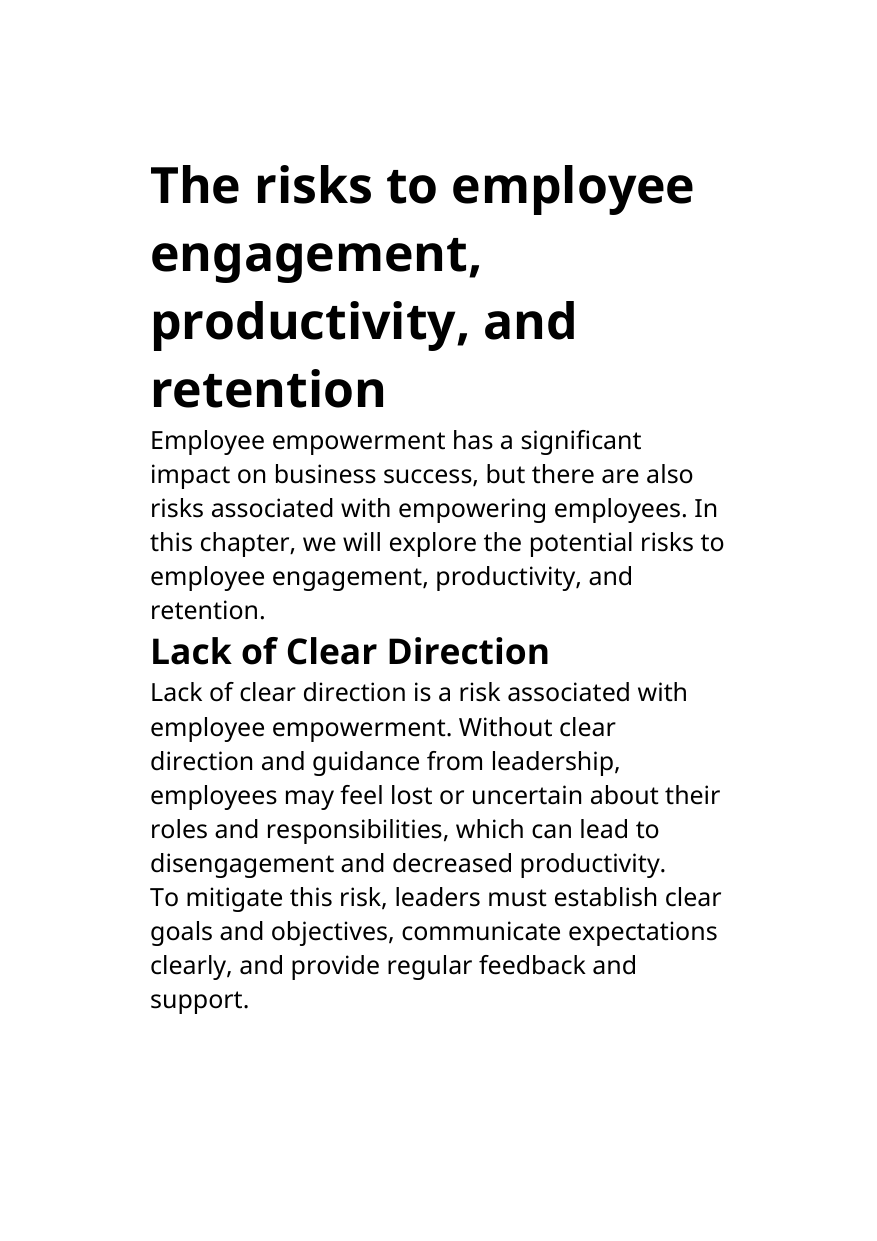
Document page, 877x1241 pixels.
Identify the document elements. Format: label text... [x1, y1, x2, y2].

text To mitigate this risk, leaders must establish clear goals and objectives, communicate expectations clearly, and provide regular feedback and support. [150, 879, 727, 1016]
text Employee empowerment has a significant impact on business success, but there are also risks associated with empowering employees. In this chapter, we will explore the potential risks to employee engagement, productivity, and retention. [150, 422, 727, 627]
text Lack of clear direction is a risk associated with employee empowerment. Without clear direction and guidance from leadership, employees may feel lost or uncertain about their roles and responsibilities, which can lead to disengagement and decreased productivity. [150, 675, 727, 879]
subtitle Lack of Clear Direction [150, 627, 727, 675]
subtitle The risks to employee engagement, productivity, and retention [150, 150, 727, 422]
